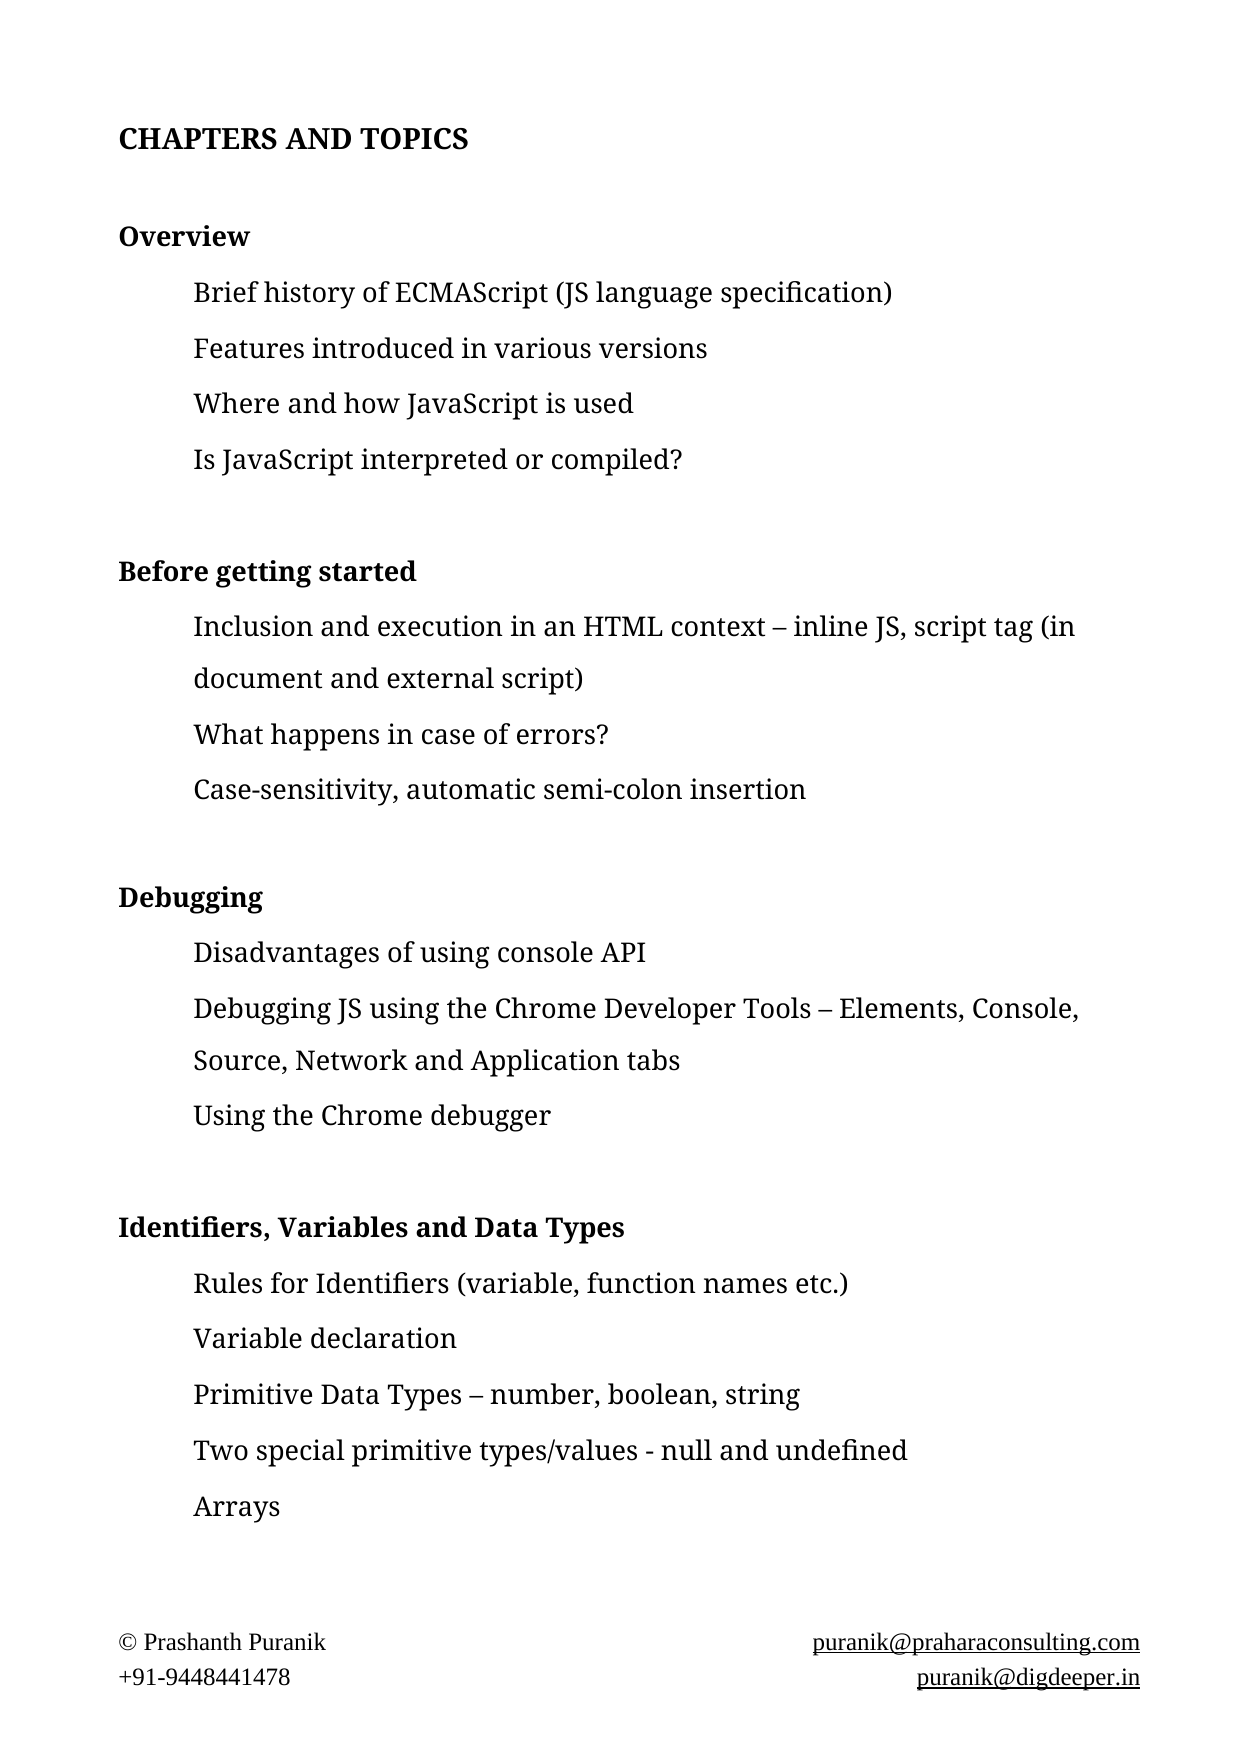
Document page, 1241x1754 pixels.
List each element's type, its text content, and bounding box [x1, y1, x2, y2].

text Features introduced in various versions [118, 329, 1122, 366]
text Brief history of ECMAScript (JS language specification) [118, 273, 1122, 310]
text Before getting started [118, 552, 1122, 589]
text Identifiers, Variables and Data Types [118, 1208, 1122, 1245]
text Where and how JavaScript is used [118, 385, 1122, 422]
text Variable declaration [118, 1320, 1122, 1357]
text Overview [118, 218, 1122, 254]
text Using the Chrome debugger [193, 1097, 1122, 1134]
text Arrays [118, 1487, 1122, 1524]
text Debugging JS using the Chrome Developer Tools – Elements, Console, Source, Network and Application tabs [193, 989, 1122, 1078]
text CHAPTERS AND TOPICS [118, 118, 1122, 158]
text Primitive Data Types – number, boolean, string [118, 1376, 1122, 1412]
text Inclusion and execution in an HTML context – inline JS, script tag (in document and external script) [193, 608, 1122, 696]
text Rules for Identifiers (variable, function names etc.) [118, 1264, 1122, 1301]
text Two special primitive types/values - null and undefined [118, 1431, 1122, 1468]
text What happens in case of errors? [193, 715, 1122, 752]
text Is JavaScript interpreted or compiled? [118, 441, 1122, 477]
text Debugging [118, 878, 1122, 915]
text Case-sensitivity, automatic semi-colon insertion [118, 771, 1122, 808]
text Disadvantages of using console API [118, 934, 1122, 971]
